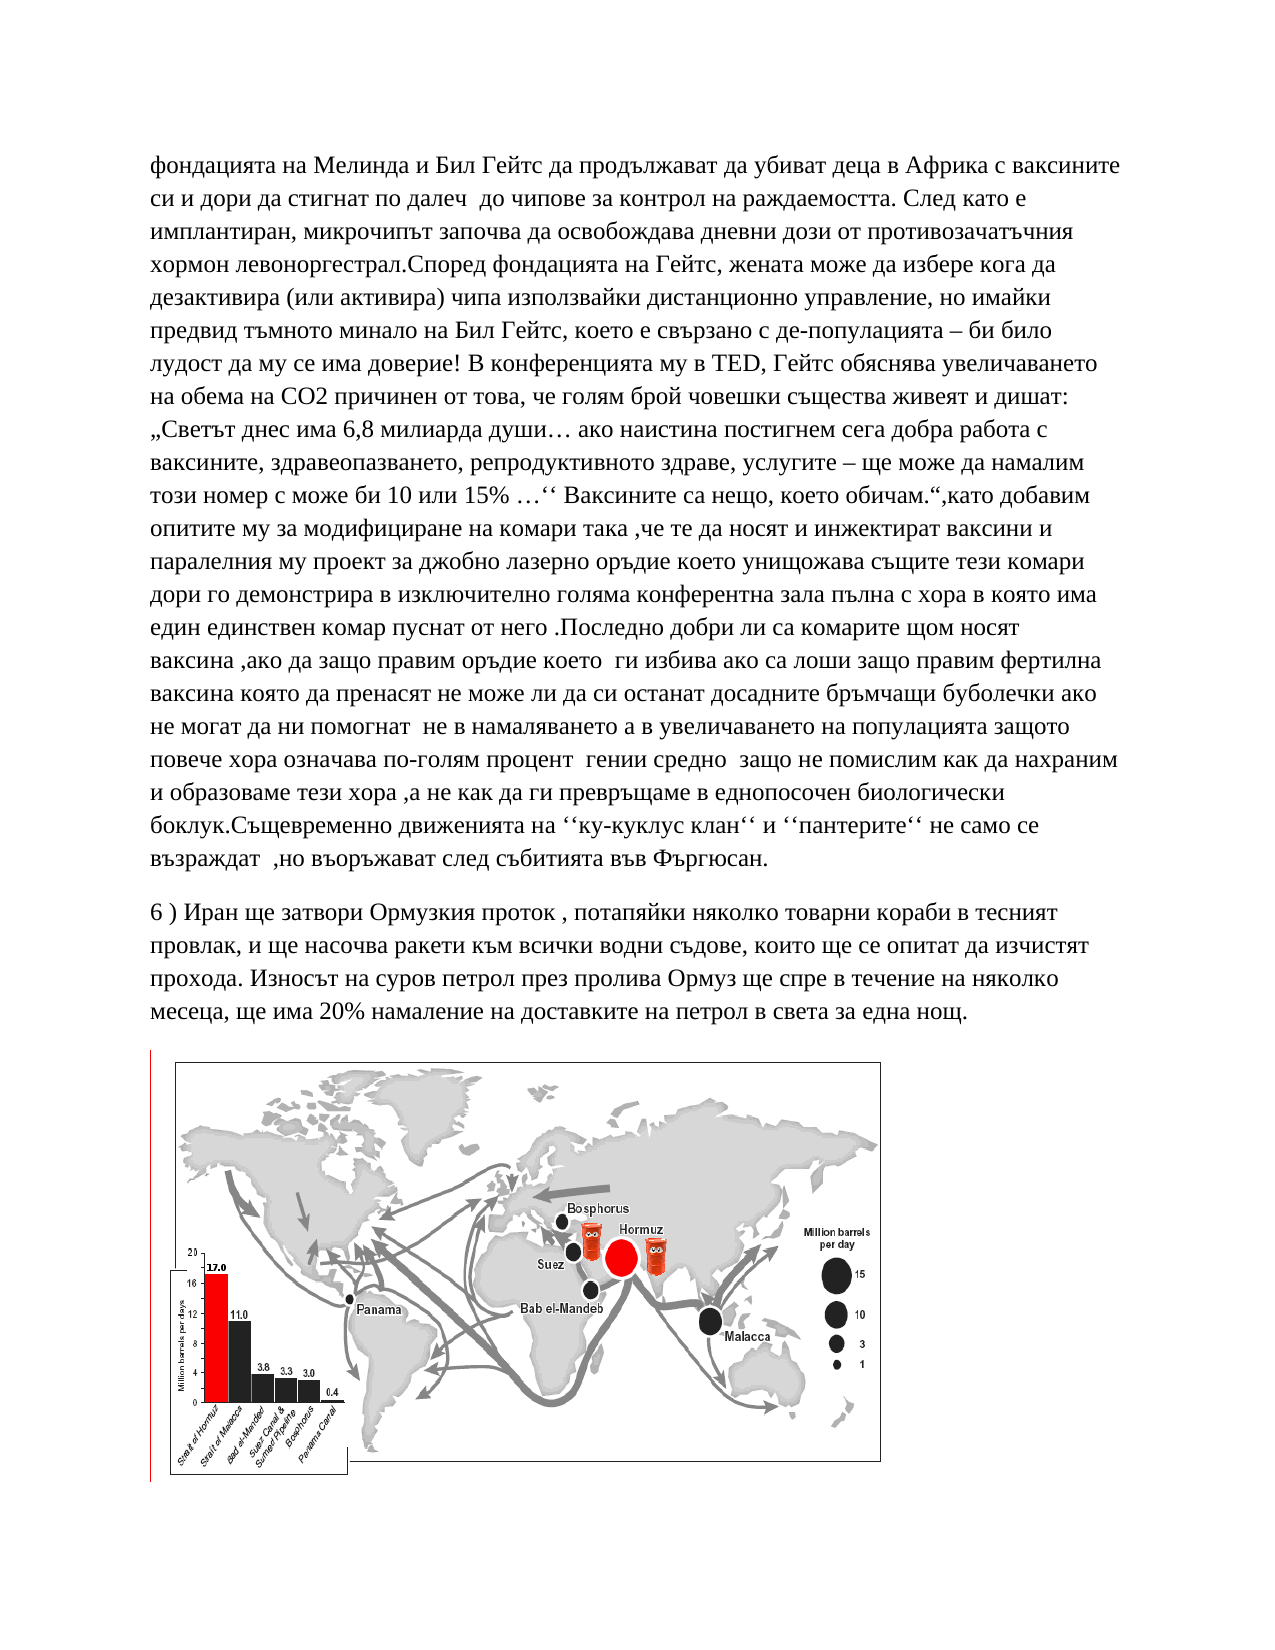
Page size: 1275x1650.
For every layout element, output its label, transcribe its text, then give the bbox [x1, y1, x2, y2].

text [150, 150, 1125, 872]
picture [150, 1050, 902, 1482]
text 6 ) Иран ще затвори Ормузкия проток , потапяйки няколко товарни кораби в тесният провлак, и ще насочва ракети към всички водни съдове, които ще се опитат да изчистят прохода. Износът на суров петрол през пролива Ормуз ще спре в течение на няколко месеца, ще има 20% намаление на доставките на петрол в света за една нощ. [150, 897, 1125, 1025]
